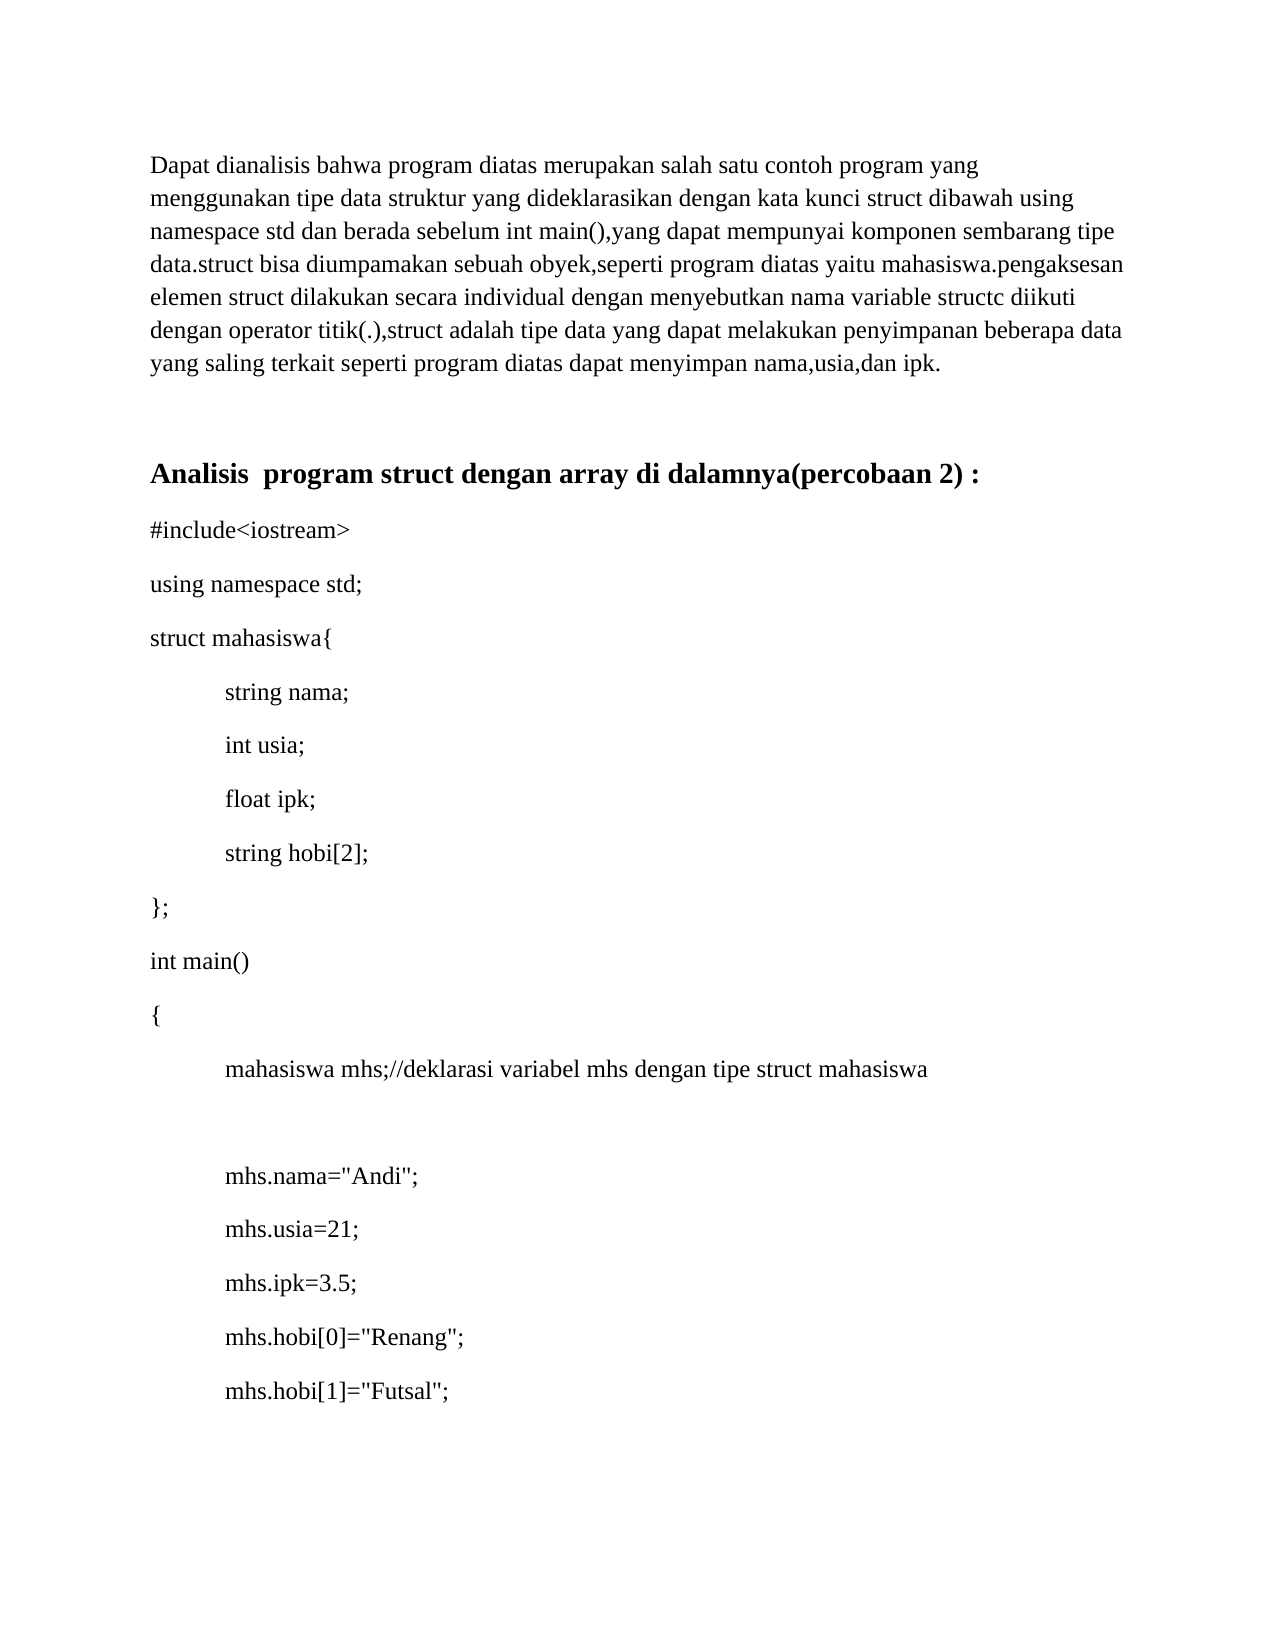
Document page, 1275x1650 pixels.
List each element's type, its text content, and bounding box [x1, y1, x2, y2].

text { [150, 1000, 1125, 1029]
text }; [150, 892, 1125, 921]
text string hobi[2]; [150, 838, 1125, 867]
text using namespace std; [150, 569, 1125, 598]
text Analisis program struct dengan array di dalamnya(percobaan 2) : [150, 456, 1125, 489]
text #include<iostream> [150, 515, 1125, 544]
text mhs.hobi[0]="Renang"; [150, 1322, 1125, 1351]
text mahasiswa mhs;//deklarasi variabel mhs dengan tipe struct mahasiswa [150, 1054, 1125, 1082]
text Dapat dianalisis bahwa program diatas merupakan salah satu contoh program yang menggunakan tipe data struktur yang dideklarasikan dengan kata kunci struct dibawah using namespace std dan berada sebelum int main(),yang dapat mempunyai komponen sembarang tipe data.struct bisa diumpamakan sebuah obyek,seperti program diatas yaitu mahasiswa.pengaksesan elemen struct dilakukan secara individual dengan menyebutkan nama variable structc diikuti dengan operator titik(.),struct adalah tipe data yang dapat melakukan penyimpanan beberapa data yang saling terkait seperti program diatas dapat menyimpan nama,usia,dan ipk. [150, 150, 1125, 377]
text string nama; [150, 677, 1125, 706]
text struct mahasiswa{ [150, 623, 1125, 652]
text mhs.nama="Andi"; [150, 1161, 1125, 1189]
text int main() [150, 946, 1125, 975]
text mhs.ipk=3.5; [150, 1268, 1125, 1297]
text mhs.usia=21; [150, 1214, 1125, 1243]
text int usia; [150, 731, 1125, 759]
text mhs.hobi[1]="Futsal"; [150, 1376, 1125, 1405]
text float ipk; [150, 784, 1125, 813]
